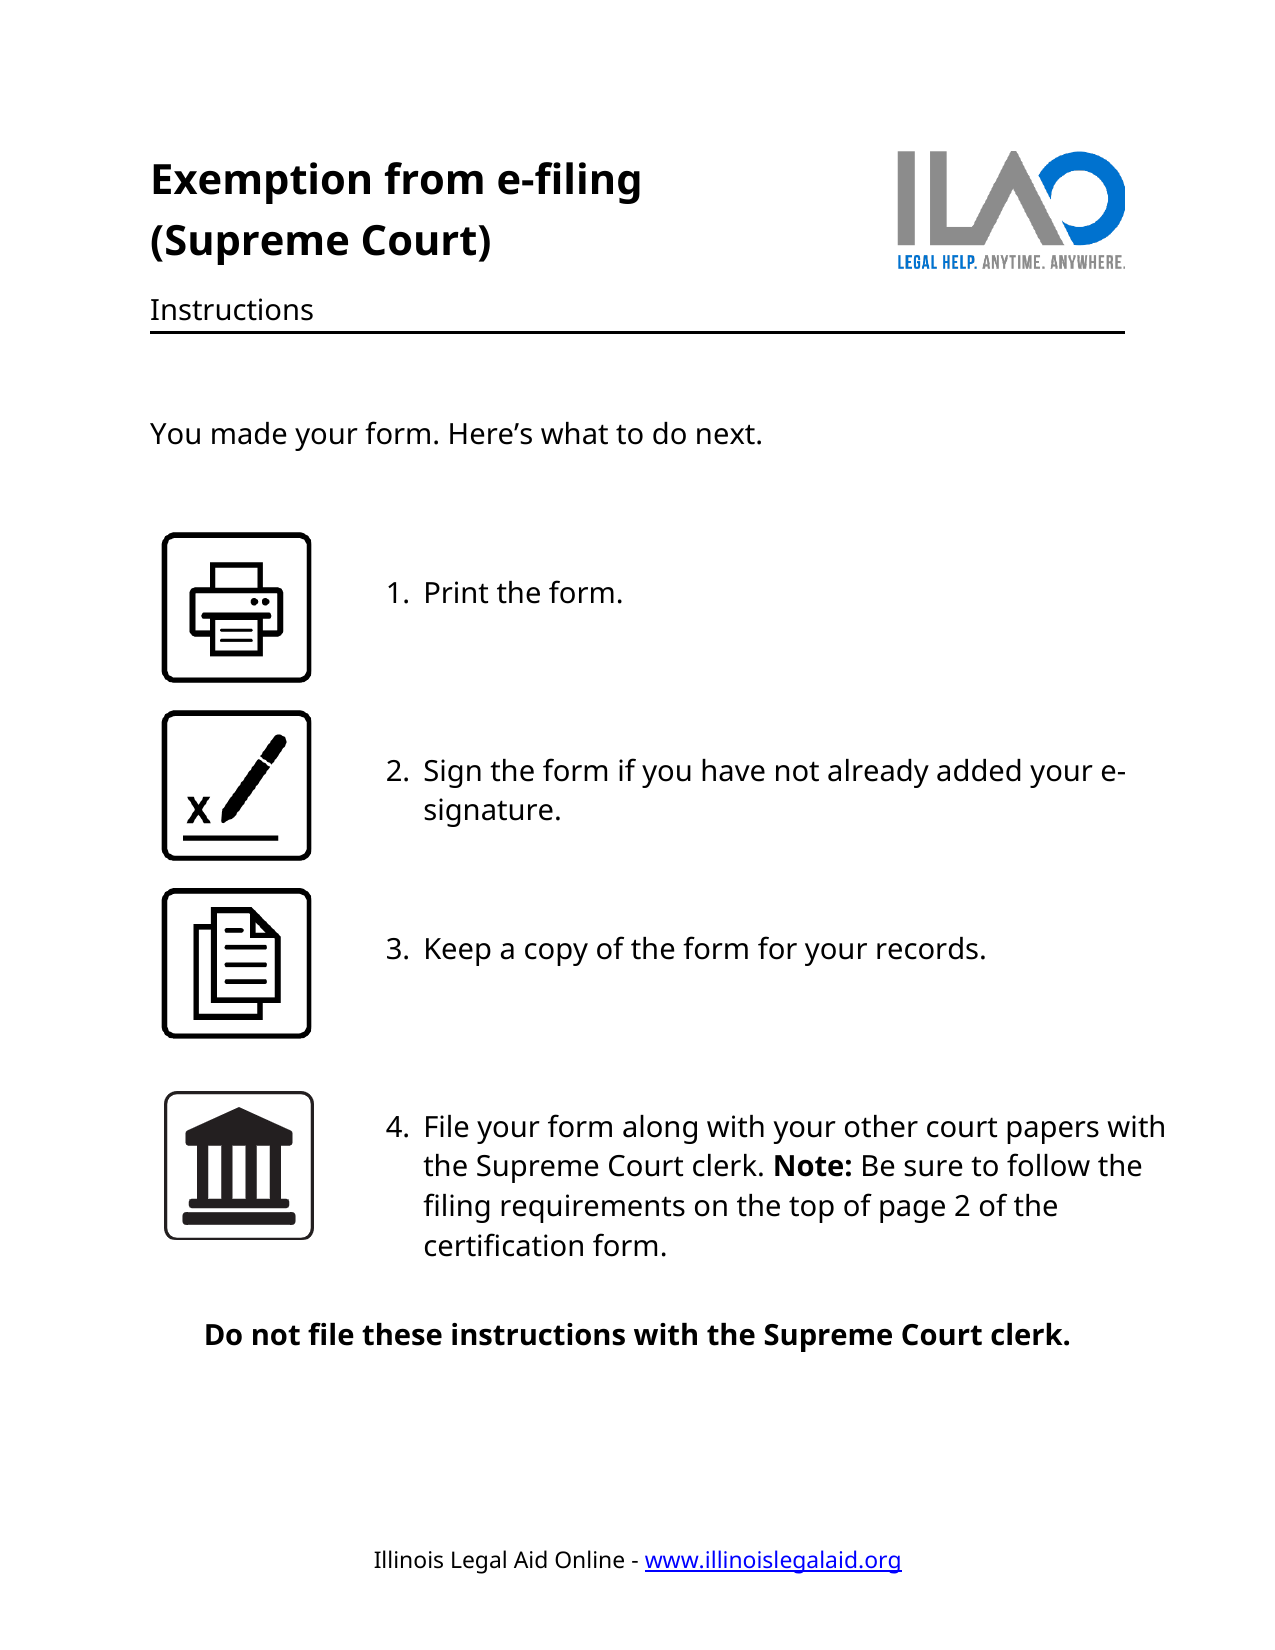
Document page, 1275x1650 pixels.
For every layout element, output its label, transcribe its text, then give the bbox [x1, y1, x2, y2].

table_cell [150, 710, 337, 888]
table_cell File your form along with your other court papers with the Supreme Court clerk. Note: Be sure to follow the filing requirements on the top of page 2 of the certification form. [337, 1066, 1181, 1265]
picture [161, 710, 312, 861]
text (Supreme Court) [150, 211, 1125, 268]
text Do not file these instructions with the Supreme Court clerk. [150, 1314, 1125, 1354]
text You made your form. Here’s what to do next. [150, 413, 1125, 453]
table_cell Keep a copy of the form for your records. [337, 888, 1181, 1066]
picture [897, 207, 1125, 211]
picture [161, 1091, 317, 1240]
table_header [150, 532, 337, 710]
text Instructions [150, 289, 1125, 331]
table_cell Sign the form if you have not already added your e-signature. [337, 710, 1181, 888]
picture [161, 888, 312, 1039]
text Exemption from e-filing [150, 150, 1125, 207]
table_cell [150, 888, 337, 1066]
table_cell [150, 1066, 337, 1265]
table_header Print the form. [337, 532, 1181, 710]
picture [161, 532, 312, 683]
